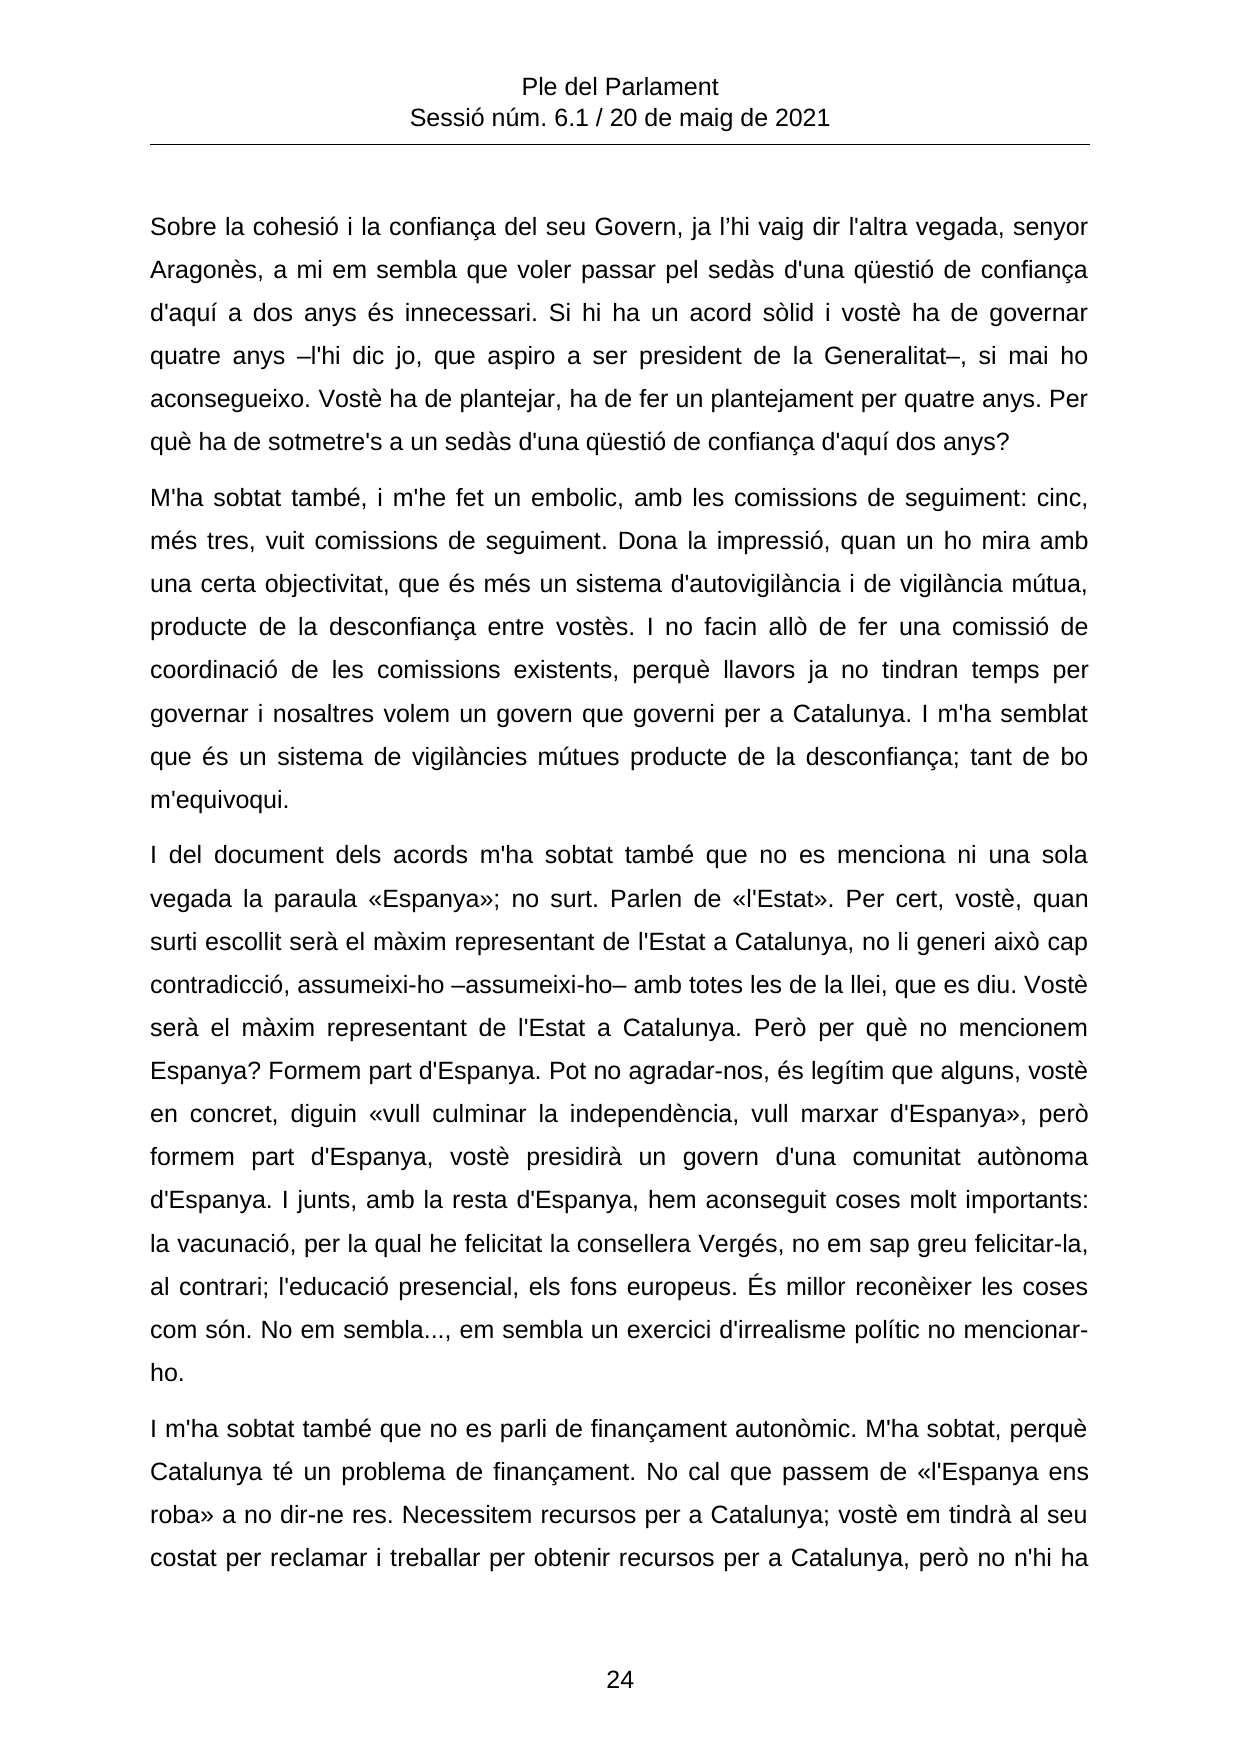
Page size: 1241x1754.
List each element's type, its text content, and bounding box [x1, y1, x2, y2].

text Sobre la cohesió i la confiança del seu Govern, ja l’hi vaig dir l'altra vegada, senyor Aragonès, a mi em sembla que voler passar pel sedàs d'una qüestió de confiança d'aquí a dos anys és innecessari. Si hi ha un acord sòlid i vostè ha de governar quatre anys –l'hi dic jo, que aspiro a ser president de la Generalitat–, si mai ho aconsegueixo. Vostè ha de plantejar, ha de fer un plantejament per quatre anys. Per què ha de sotmetre's a un sedàs d'una qüestió de confiança d'aquí dos anys? [150, 212, 1090, 456]
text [150, 1414, 1090, 1572]
text I del document dels acords m'ha sobtat també que no es menciona ni una sola vegada la paraula «Espanya»; no surt. Parlen de «l'Estat». Per cert, vostè, quan surti escollit serà el màxim representant de l'Estat a Catalunya, no li generi això cap contradicció, assumeixi-ho –assumeixi-ho– amb totes les de la llei, que es diu. Vostè serà el màxim representant de l'Estat a Catalunya. Però per què no mencionem Espanya? Formem part d'Espanya. Pot no agradar-nos, és legítim que alguns, vostè en concret, diguin «vull culminar la independència, vull marxar d'Espanya», però formem part d'Espanya, vostè presidirà un govern d'una comunitat autònoma d'Espanya. I junts, amb la resta d'Espanya, hem aconseguit coses molt importants: la vacunació, per la qual he felicitat la consellera Vergés, no em sap greu felicitar-la, al contrari; l'educació presencial, els fons europeus. És millor reconèixer les coses com són. No em sembla..., em sembla un exercici d'irrealisme polític no mencionar-ho. [150, 841, 1090, 1387]
text M'ha sobtat també, i m'he fet un embolic, amb les comissions de seguiment: cinc, més tres, vuit comissions de seguiment. Dona la impressió, quan un ho mira amb una certa objectivitat, que és més un sistema d'autovigilància i de vigilància mútua, producte de la desconfiança entre vostès. I no facin allò de fer una comissió de coordinació de les comissions existents, perquè llavors ja no tindran temps per governar i nosaltres volem un govern que governi per a Catalunya. I m'ha semblat que és un sistema de vigilàncies mútues producte de la desconfiança; tant de bo m'equivoqui. [150, 483, 1090, 814]
